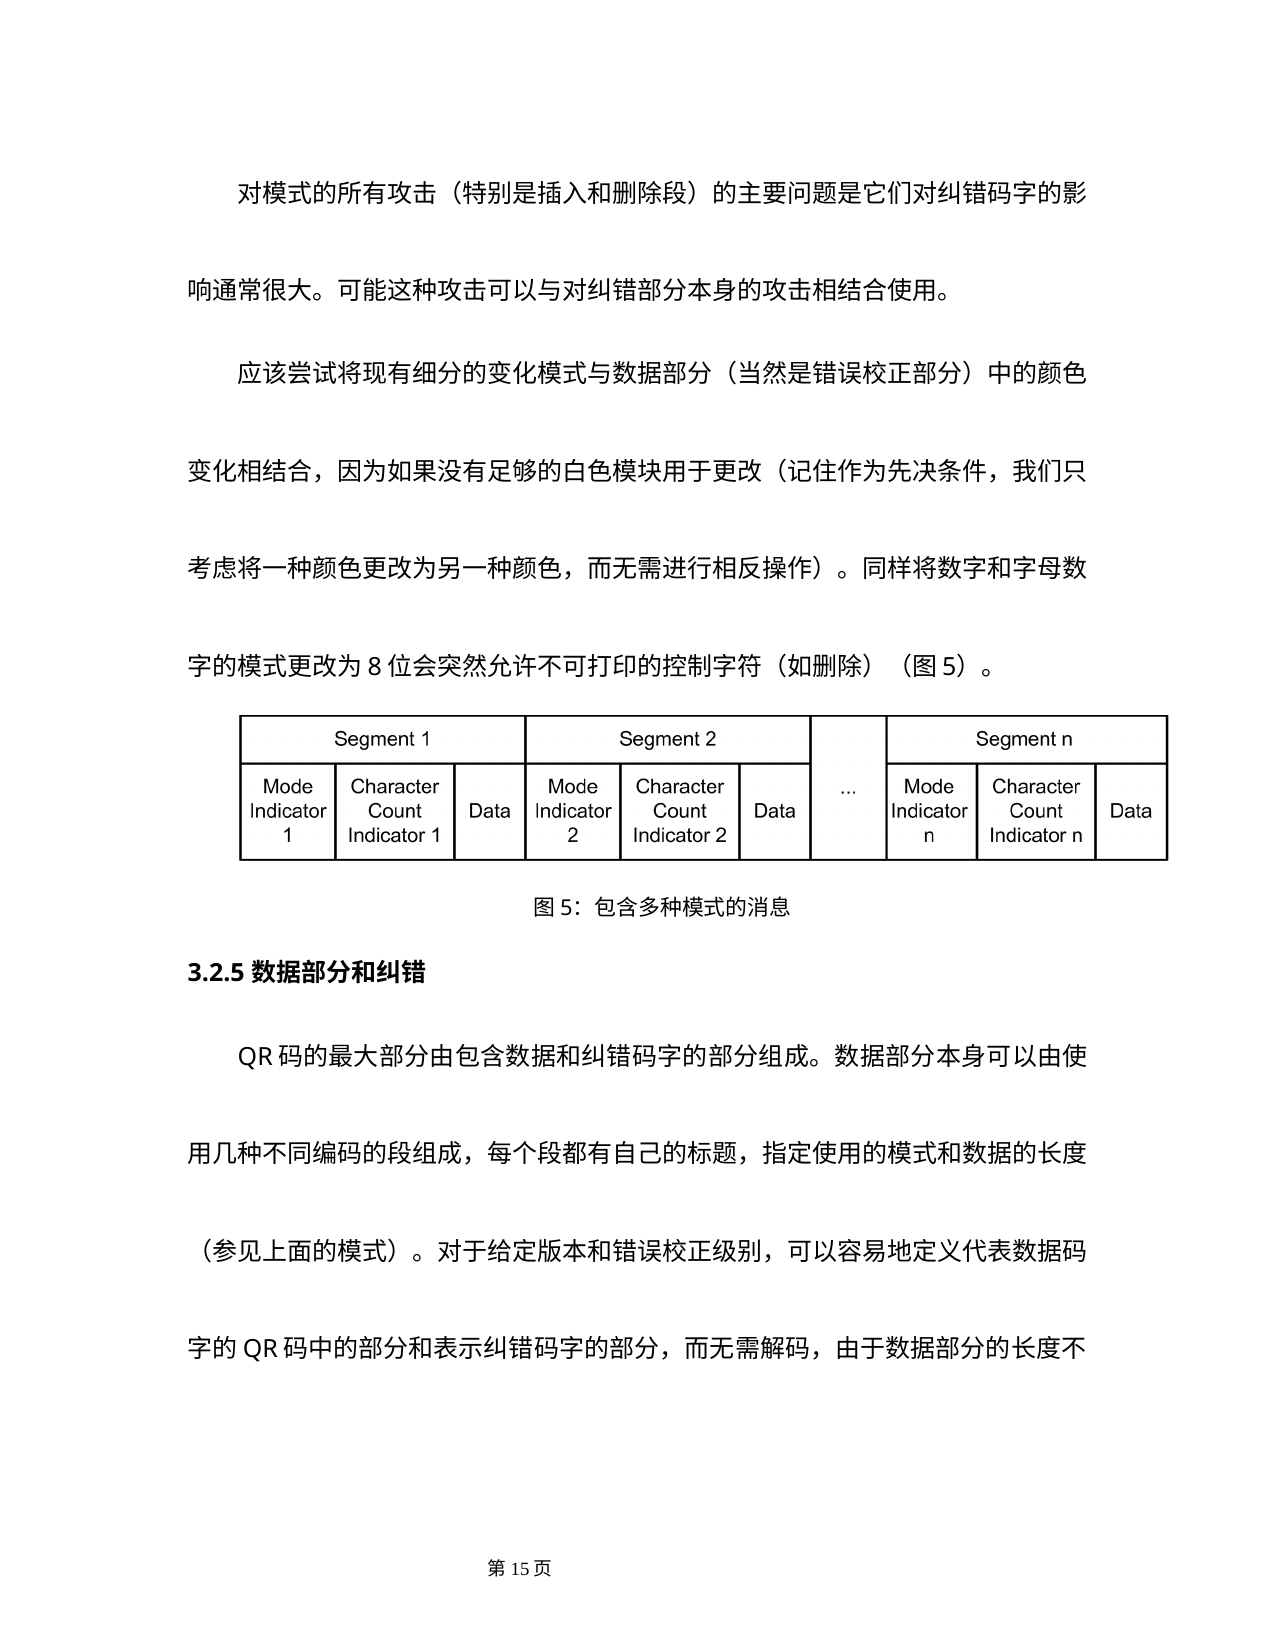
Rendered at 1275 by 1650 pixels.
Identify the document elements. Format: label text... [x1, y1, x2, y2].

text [187, 1022, 1087, 1379]
text 3.2.5 数据部分和纠错 [187, 938, 1087, 1003]
text 对模式的所有攻击（特别是插入和删除段）的主要问题是它们对纠错码字的影响通常很大。可能这种攻击可以与对纠错部分本身的攻击相结合使用。 [187, 159, 1087, 321]
text 应该尝试将现有细分的变化模式与数据部分（当然是错误校正部分）中的颜色变化相结合，因为如果没有足够的白色模块用于更改（记住作为先决条件，我们只考虑将一种颜色更改为另一种颜色，而无需进行相反操作）。同样将数字和字母数字的模式更改为8位会突然允许不可打印的控制字符（如删除）（图5）。 [187, 339, 1087, 697]
picture [237, 715, 1170, 861]
text 图5：包含多种模式的消息 [187, 890, 1087, 923]
